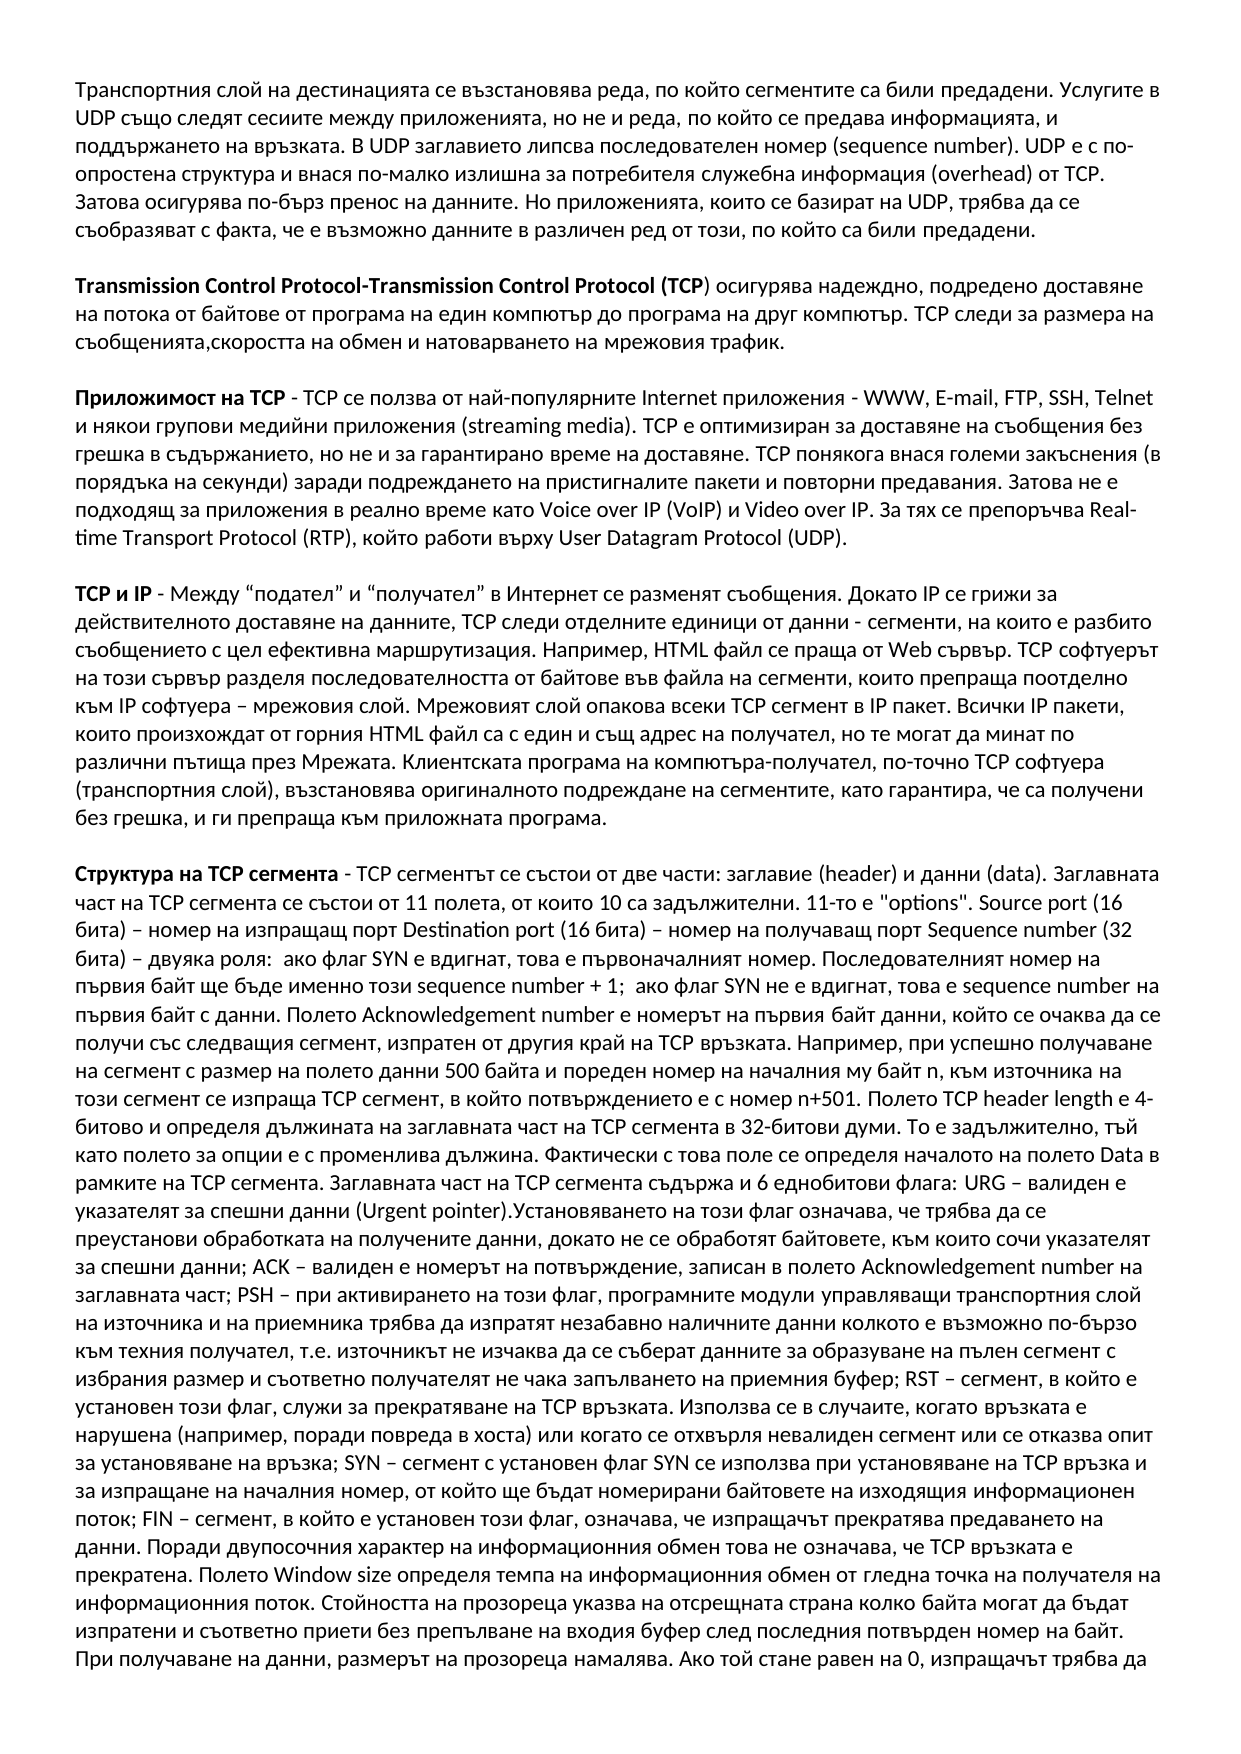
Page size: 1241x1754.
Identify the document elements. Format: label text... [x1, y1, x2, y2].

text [75, 75, 1165, 243]
text Transmission Control Protocol-Transmission Control Protocol (TCP) осигурява надеждно, подредено доставяне на потока от байтове от програма на един компютър до програма на друг компютър. TCP следи за размера на съобщенията,скоростта на обмен и натоварването на мрежовия трафик. [75, 271, 1165, 355]
text Приложимост на TCP - TCP се ползва от най-популярните Internet приложения - WWW, E-mail, FTP, SSH, Telnet и някои групови медийни приложения (streaming media). TCP е оптимизиран за доставяне на съобщения без грешка в съдържанието, но не и за гарантирано време на доставяне. TCP понякога внася големи закъснения (в порядъка на секунди) заради подреждането на пристигналите пакети и повторни предавания. Затова не е подходящ за приложения в реално време като Voice over IP (VoIP) и Video over IP. За тях се препоръчва Real-time Transport Protocol (RTP), който работи върху User Datagram Protocol (UDP). [75, 383, 1165, 551]
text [75, 859, 1165, 1672]
text TCP и IP - Между “подател” и “получател” в Интернет се разменят съобщения. Докато IP се грижи за действителното доставяне на данните, TCP следи отделните единици от данни - сегменти, на които е разбито съобщението с цел ефективна маршрутизация. Например, HTML файл се праща от Web сървър. TCP софтуерът на този сървър разделя последователността от байтове във файла на сегменти, които препраща поотделно към IP софтуера – мрежовия слой. Мрежовият слой опакова всеки TCP сегмент в IP пакет. Всички IP пакети, които произхождат от горния HTML файл са с един и същ адрес на получател, но те могат да минат по различни пътища през Мрежата. Клиентската програма на компютъра-получател, по-точно TCP софтуера (транспортния слой), възстановява оригиналното подреждане на сегментите, като гарантира, че са получени без грешка, и ги препраща към приложната програма. [75, 579, 1165, 832]
